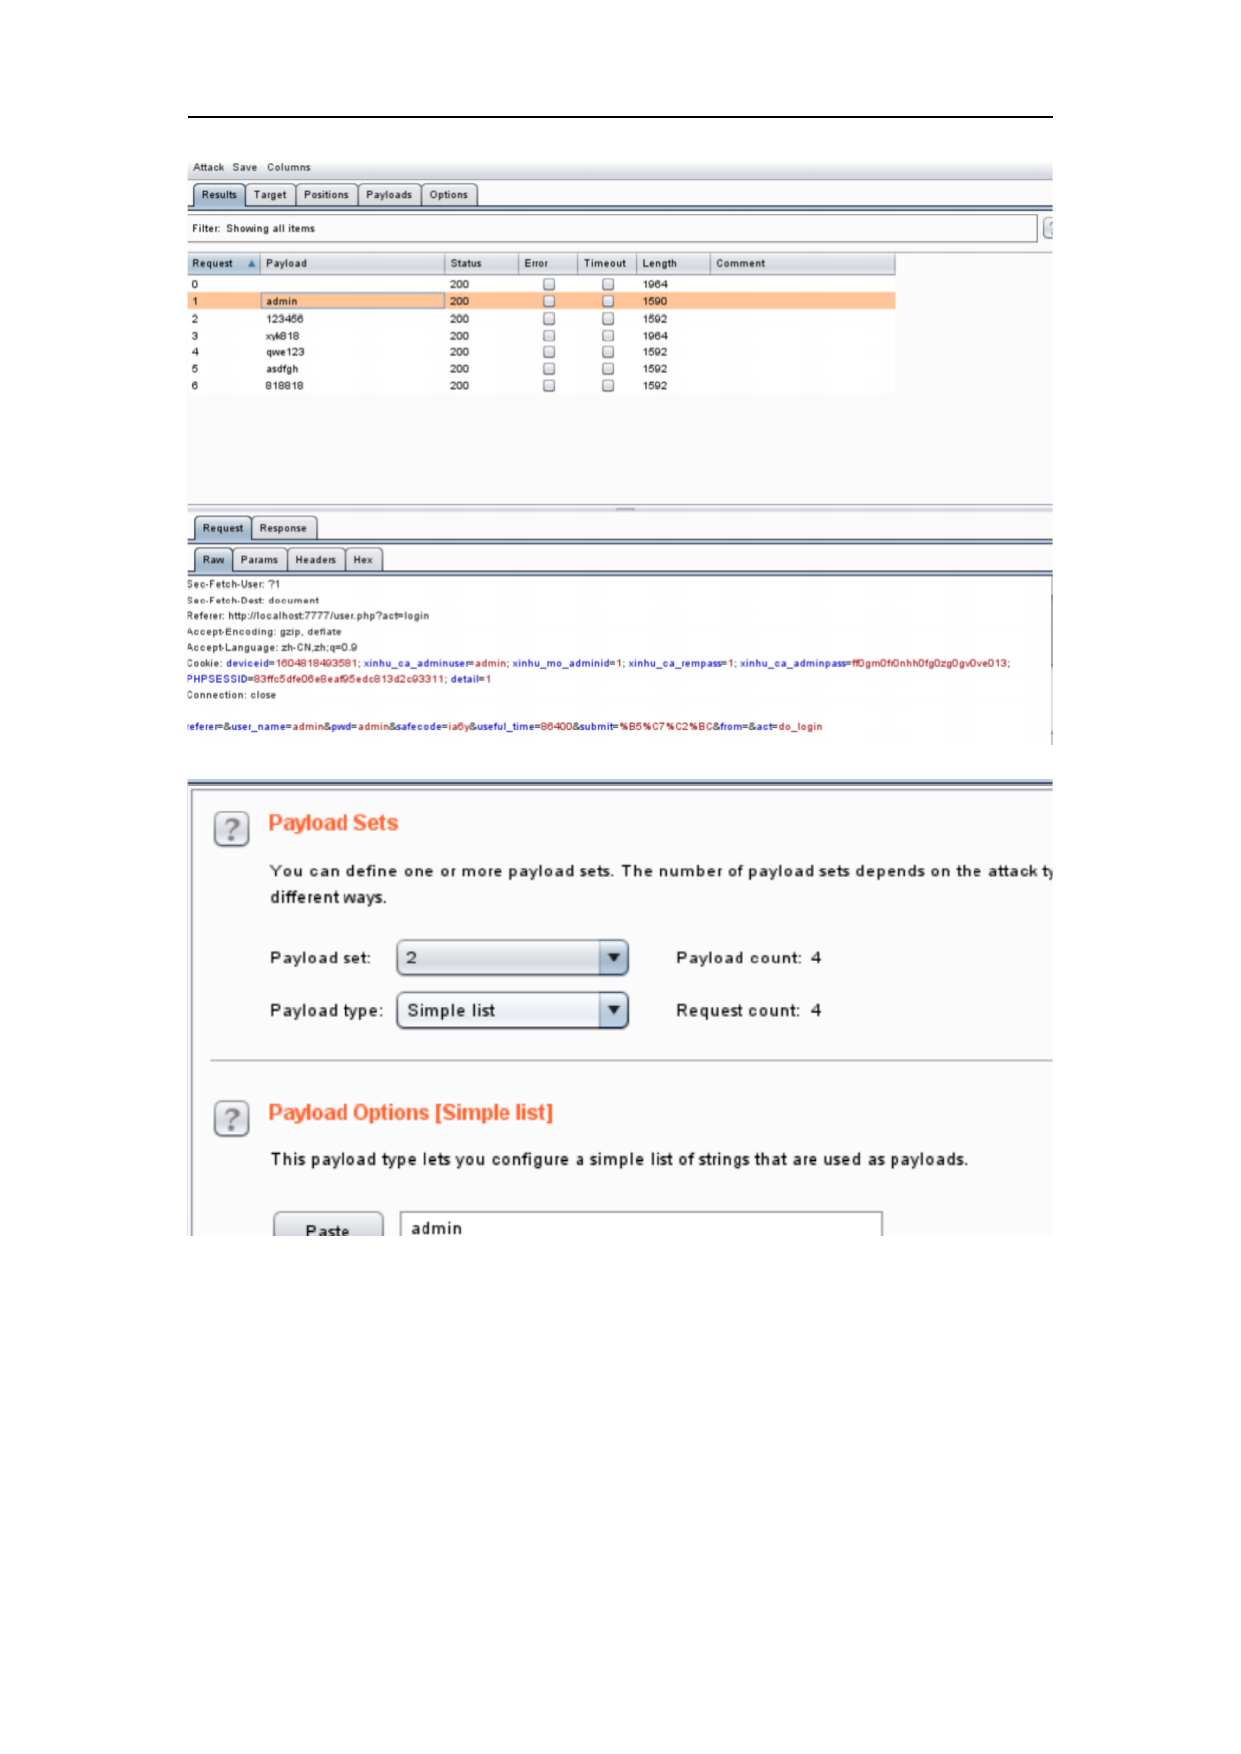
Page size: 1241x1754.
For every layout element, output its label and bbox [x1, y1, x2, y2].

picture [187, 162, 1053, 745]
picture [187, 779, 1053, 1236]
